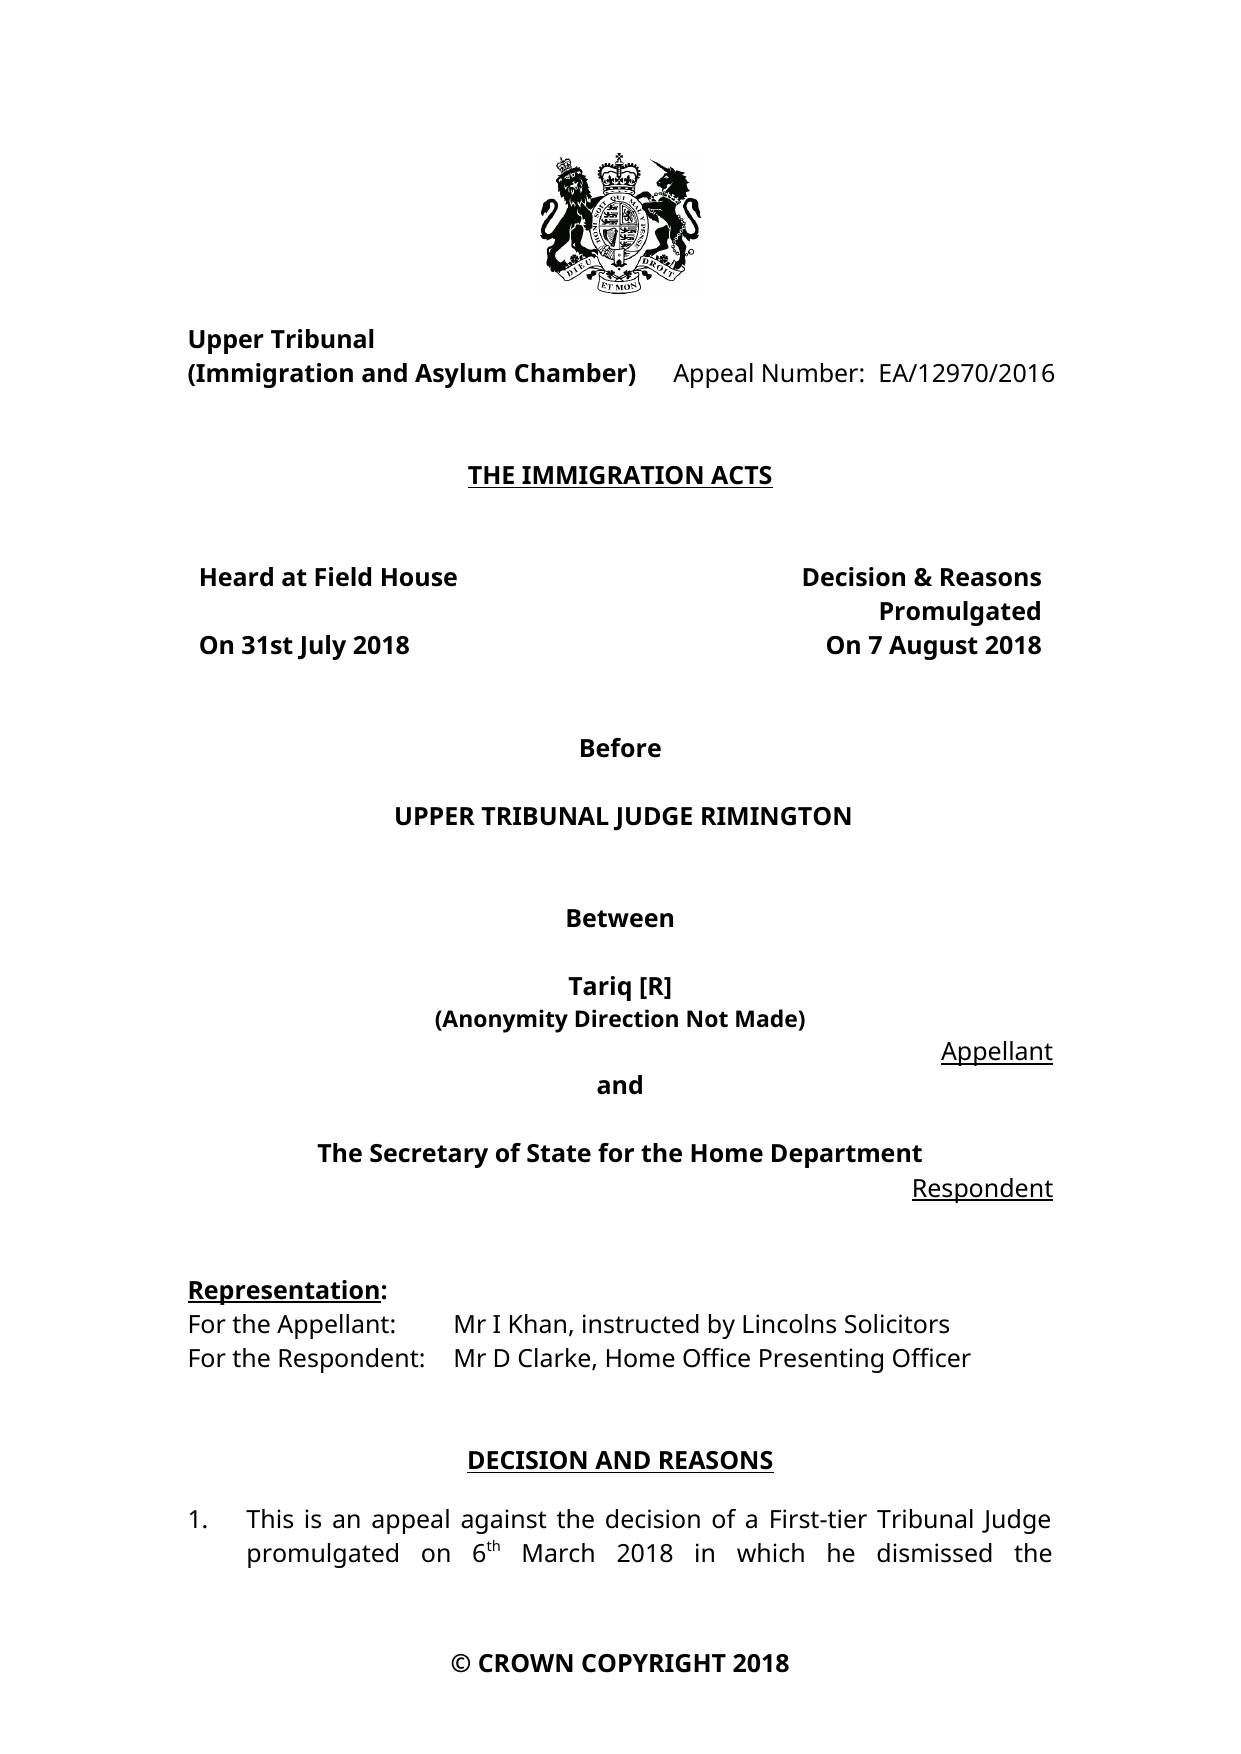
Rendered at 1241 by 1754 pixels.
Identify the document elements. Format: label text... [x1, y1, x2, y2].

text For the Respondent: Mr D Clarke, Home Office Presenting Officer [187, 1341, 1053, 1374]
text and [187, 1068, 1053, 1102]
text (Immigration and Asylum Chamber) Appeal Number: EA/12970/2016 [187, 356, 1053, 389]
text Between [187, 901, 1053, 934]
text The Secretary of State for the Home Department [187, 1136, 1053, 1170]
picture [535, 150, 705, 299]
text Upper Tribunal [187, 321, 1053, 356]
text UPPER TRIBUNAL JUDGE RIMINGTON [187, 798, 1053, 832]
table_cell On 7 August 2018 [620, 628, 1053, 662]
text Tariq [R] [187, 969, 1053, 1003]
text Appellant [187, 1034, 1053, 1068]
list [187, 1502, 1053, 1570]
text Respondent [187, 1170, 1053, 1204]
text Representation: [187, 1272, 1053, 1306]
text (Anonymity Direction Not Made) [187, 1003, 1053, 1034]
table_header Heard at Field House [187, 560, 620, 628]
text For the Appellant: Mr I Khan, instructed by Lincolns Solicitors [187, 1306, 1053, 1341]
text THE IMMIGRATION ACTS [187, 458, 1053, 492]
table_cell On 31st July 2018 [187, 628, 620, 662]
text Before [187, 730, 1053, 764]
text DECISION AND REASONS [187, 1443, 1053, 1477]
table_header Decision & Reasons Promulgated [620, 560, 1053, 628]
